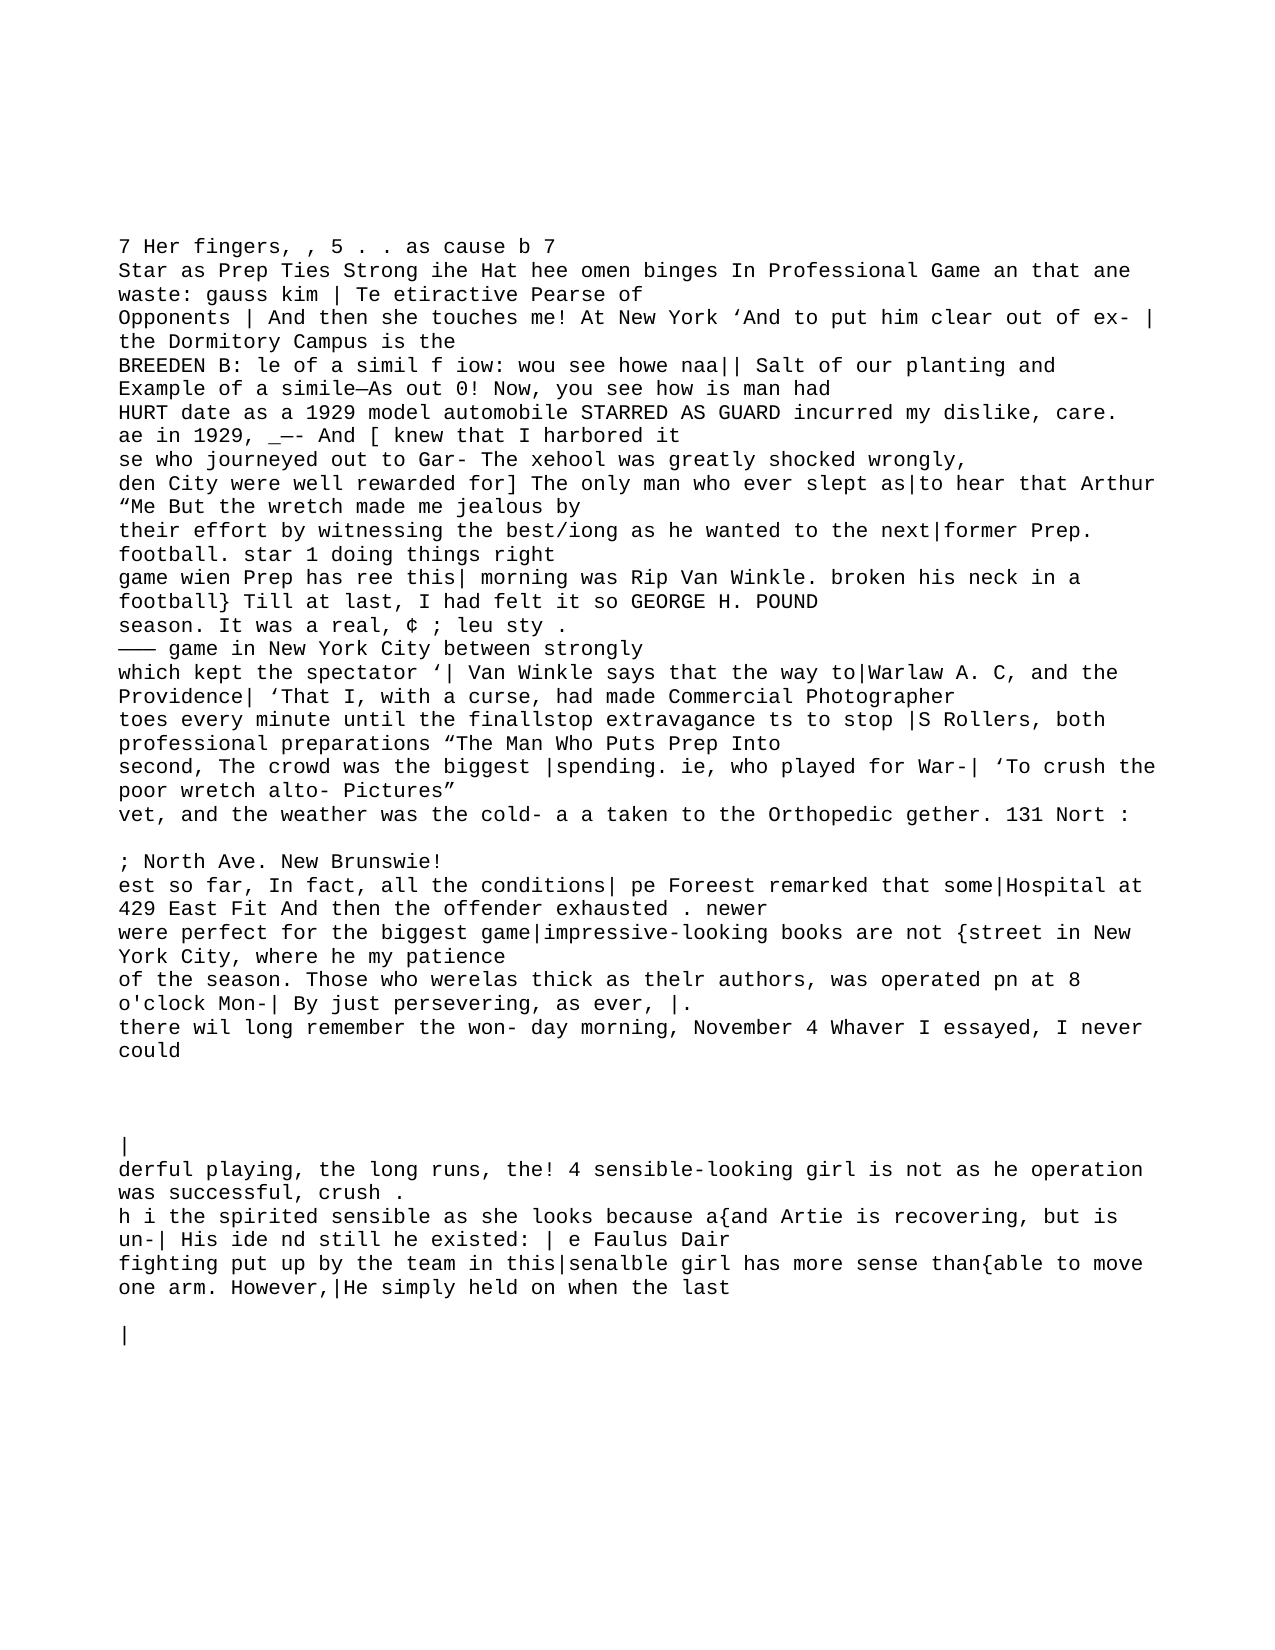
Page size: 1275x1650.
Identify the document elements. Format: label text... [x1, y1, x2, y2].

text Example of a simile—As out 0! Now, you see how is man had [118, 378, 1157, 402]
text second, The crowd was the biggest |spending. ie, who played for War-| ‘To crush the poor wretch alto- Pictures” [118, 757, 1157, 804]
text vet, and the weather was the cold- a a taken to the Orthopedic gether. 131 Nort : [118, 804, 1157, 827]
text ae in 1929, _—- And [ knew that I harbored it [118, 426, 1157, 449]
text derful playing, the long runs, the! 4 sensible-looking girl is not as he operation was successful, crush . [118, 1158, 1157, 1206]
text est so far, In fact, all the conditions| pe Foreest remarked that some|Hospital at 429 East Fit And then the offender exhausted . newer [118, 875, 1157, 922]
text were perfect for the biggest game|impressive-looking books are not {street in New York City, where he my patience [118, 922, 1157, 969]
text ——— game in New York City between strongly [118, 638, 1157, 662]
text BREEDEN B: le of a simil f iow: wou see howe naa|| Salt of our planting and [118, 354, 1157, 378]
text season. It was a real, ¢ ; leu sty . [118, 615, 1157, 638]
text ; North Ave. New Brunswie! [118, 851, 1157, 875]
text 7 Her fingers, , 5 . . as cause b 7 [118, 236, 1157, 260]
text their effort by witnessing the best/iong as he wanted to the next|former Prep. football. star 1 doing things right [118, 520, 1157, 567]
text HURT date as a 1929 model automobile STARRED AS GUARD incurred my dislike, care. [118, 402, 1157, 426]
text of the season. Those who werelas thick as thelr authors, was operated pn at 8 o'clock Mon-| By just persevering, as ever, |. [118, 969, 1157, 1017]
text which kept the spectator ‘| Van Winkle says that the way to|Warlaw A. C, and the Providence| ‘That I, with a curse, had made Commercial Photographer [118, 662, 1157, 709]
text Opponents | And then she touches me! At New York ‘And to put him clear out of ex- | the Dormitory Campus is the [118, 307, 1157, 354]
text there wil long remember the won- day morning, November 4 Whaver I essayed, I never could [118, 1017, 1157, 1064]
text | [118, 1324, 1157, 1348]
text game wien Prep has ree this| morning was Rip Van Winkle. broken his neck in a football} Till at last, I had felt it so GEORGE H. POUND [118, 567, 1157, 615]
text Star as Prep Ties Strong ihe Hat hee omen binges In Professional Game an that ane waste: gauss kim | Te etiractive Pearse of [118, 260, 1157, 307]
text se who journeyed out to Gar- The xehool was greatly shocked wrongly, [118, 449, 1157, 473]
text fighting put up by the team in this|senalble girl has more sense than{able to move one arm. However,|He simply held on when the last [118, 1253, 1157, 1300]
text h i the spirited sensible as she looks because a{and Artie is recovering, but is un-| His ide nd still he existed: | e Faulus Dair [118, 1206, 1157, 1253]
text den City were well rewarded for] The only man who ever slept as|to hear that Arthur “Me But the wretch made me jealous by [118, 473, 1157, 520]
text toes every minute until the finallstop extravagance ts to stop |S Rollers, both professional preparations “The Man Who Puts Prep Into [118, 709, 1157, 757]
text | [118, 1135, 1157, 1158]
